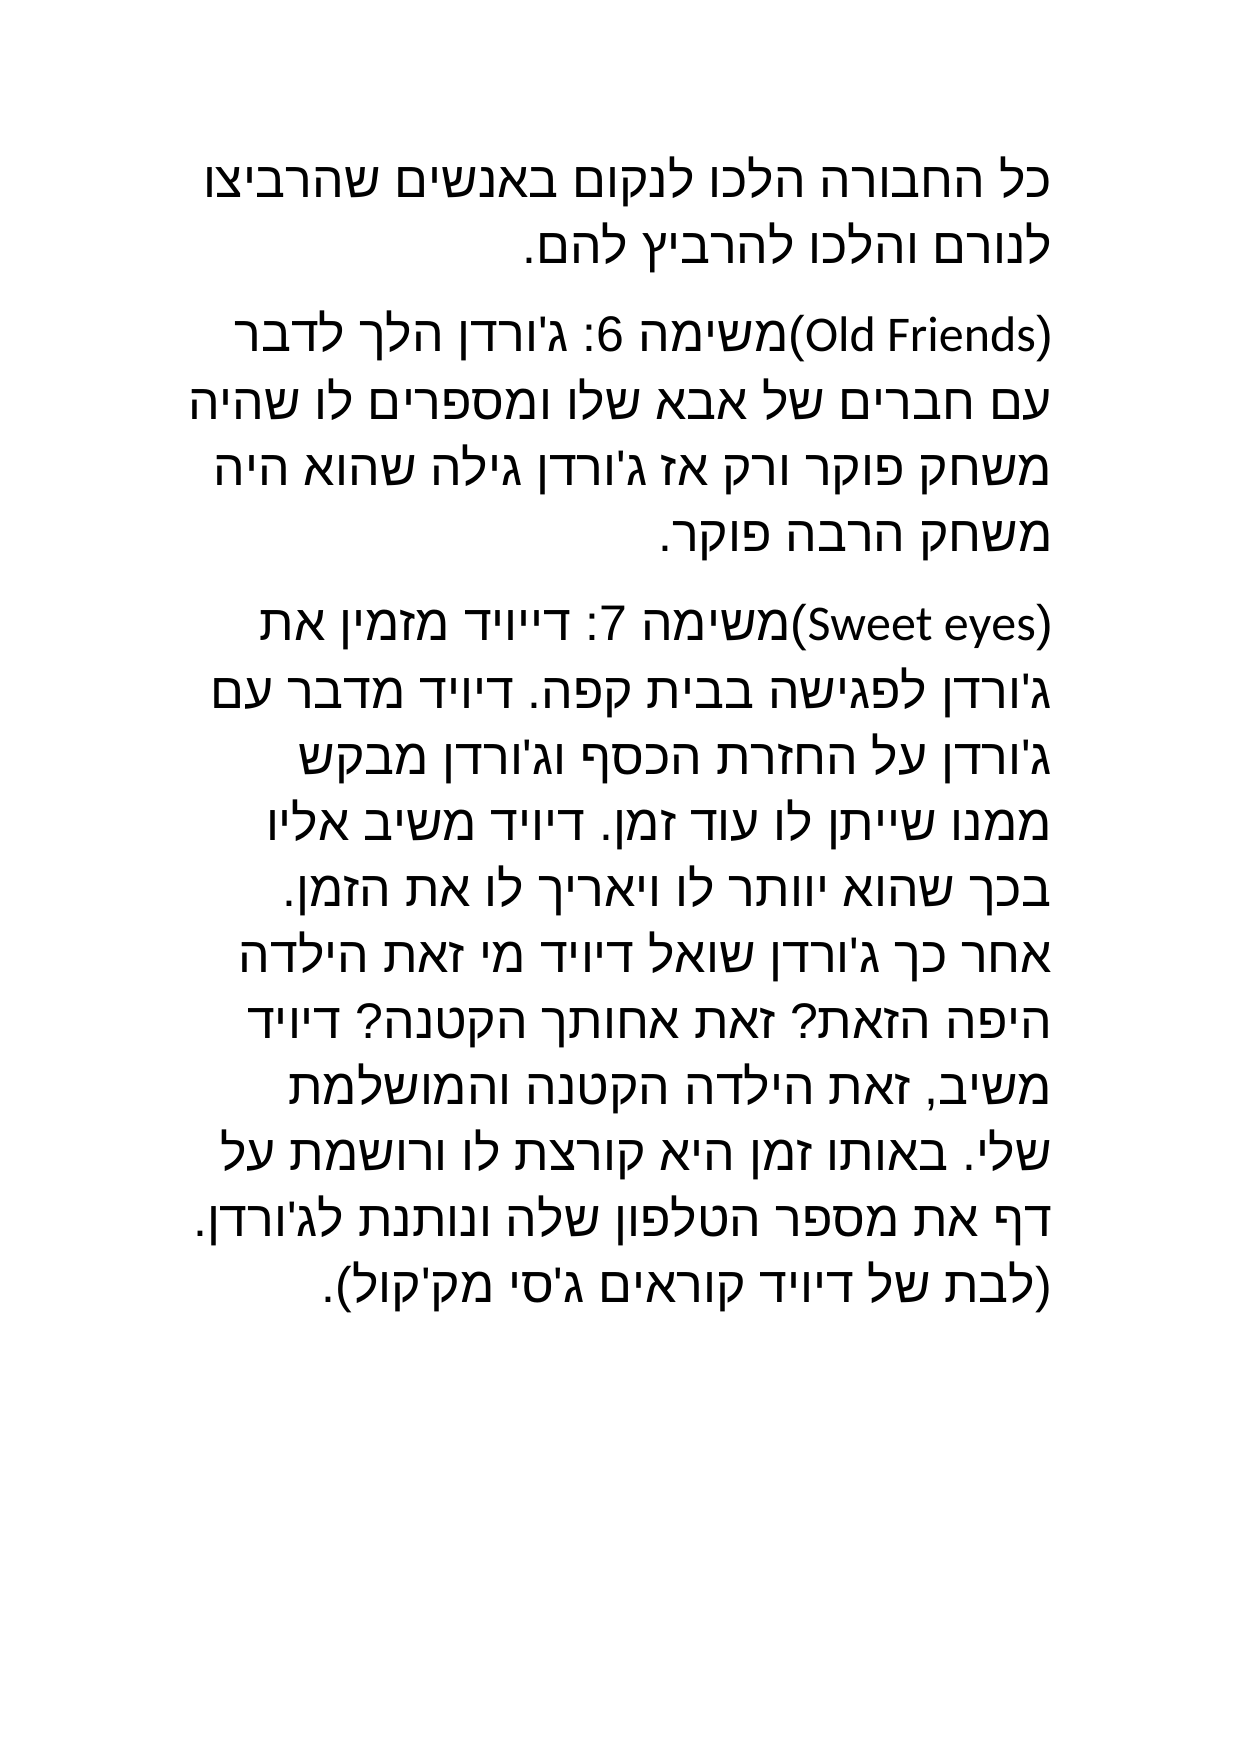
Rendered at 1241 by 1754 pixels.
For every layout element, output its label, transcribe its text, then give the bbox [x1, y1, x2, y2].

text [187, 150, 1053, 273]
text (Old Friends)משימה 6: ג'ורדן הלך לדבר עם חברים של אבא שלו ומספרים לו שהיה משחק פוקר ורק אז ג'ורדן גילה שהוא היה משחק הרבה פוקר. [187, 303, 1053, 562]
text (Sweet eyes)משימה 7: דייויד מזמין את ג'ורדן לפגישה בבית קפה. דיויד מדבר עם ג'ורדן על החזרת הכסף וג'ורדן מבקש ממנו שייתן לו עוד זמן. דיויד משיב אליו בכך שהוא יוותר לו ויאריך לו את הזמן. אחר כך ג'ורדן שואל דיויד מי זאת הילדה היפה הזאת? זאת אחותך הקטנה? דיויד משיב, זאת הילדה הקטנה והמושלמת שלי. באותו זמן היא קורצת לו ורושמת על דף את מספר הטלפון שלה ונותנת לג'ורדן. (לבת של דיויד קוראים ג'סי מק'קול). [187, 591, 1053, 1313]
